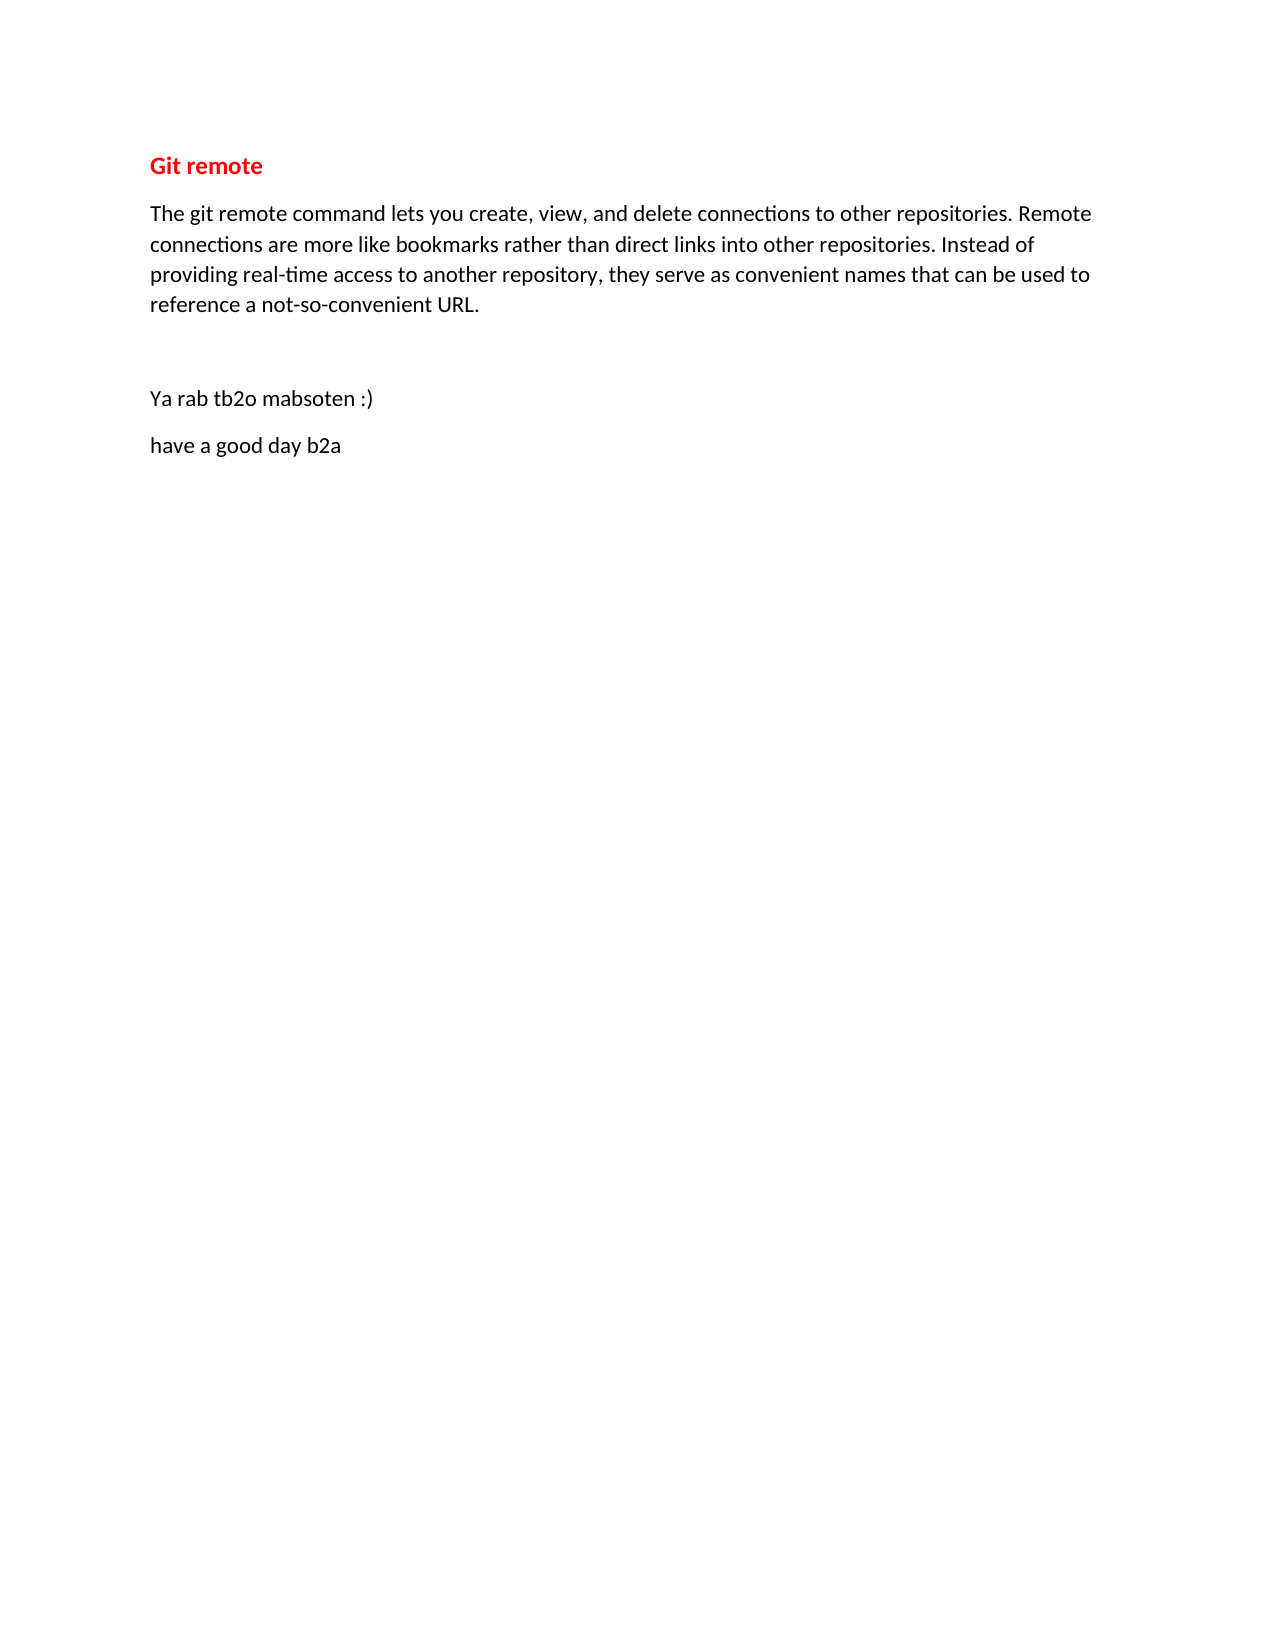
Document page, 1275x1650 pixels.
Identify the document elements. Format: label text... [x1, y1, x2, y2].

text Ya rab tb2o mabsoten :) [150, 384, 1125, 412]
text Git remote [150, 150, 1125, 181]
text have a good day b2a [150, 431, 1125, 459]
text The git remote command lets you create, view, and delete connections to other repositories. Remote connections are more like bookmarks rather than direct links into other repositories. Instead of providing real-time access to another repository, they serve as convenient names that can be used to reference a not-so-convenient URL. [150, 199, 1125, 318]
